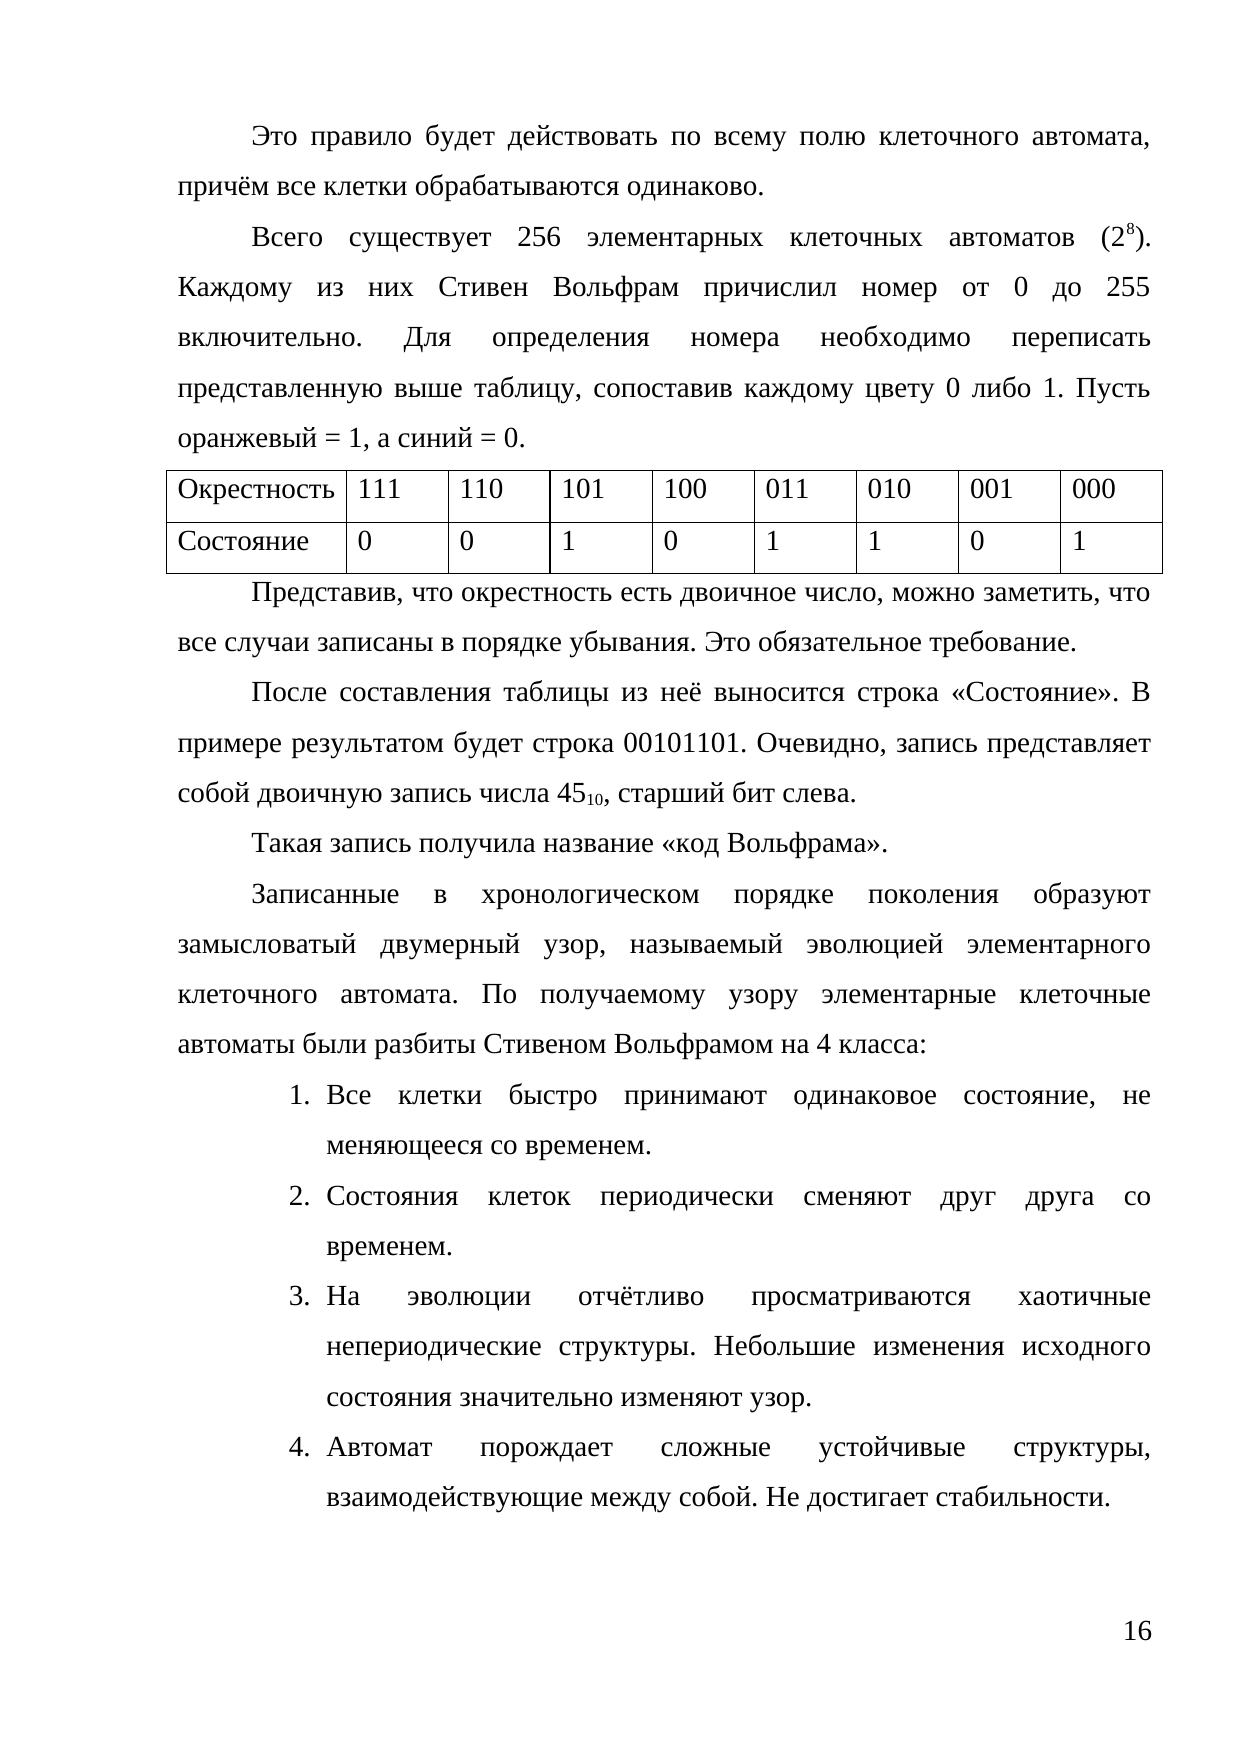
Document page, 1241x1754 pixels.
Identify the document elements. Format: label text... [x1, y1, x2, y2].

table_cell 0 [347, 523, 448, 573]
table_cell 1 [551, 523, 652, 573]
table_header 100 [653, 471, 754, 522]
list Все клетки быстро принимают одинаковое состояние, не меняющееся со временем. [288, 1077, 1152, 1161]
table_cell 0 [449, 523, 549, 573]
text Это правило будет действовать по всему полю клеточного автомата, причём все клетки обрабатываются одинаково. [177, 118, 1152, 202]
table_header 111 [347, 471, 448, 522]
table_header 001 [959, 471, 1060, 522]
list Автомат порождает сложные устойчивые структуры, взаимодействующие между собой. Не достигает стабильности. [288, 1429, 1152, 1513]
table_header 101 [551, 471, 652, 522]
table_cell 1 [857, 523, 958, 573]
table_cell 0 [653, 523, 754, 573]
table_header 011 [755, 471, 856, 522]
text Записанные в хронологическом порядке поколения образуют замысловатый двумерный узор, называемый эволюцией элементарного клеточного автомата. По получаемому узору элементарные клеточные автоматы были разбиты Стивеном Вольфрамом на 4 класса: [177, 876, 1152, 1060]
table_cell 0 [959, 523, 1060, 573]
table_cell 1 [1061, 523, 1162, 573]
table_header Окрестность [167, 471, 346, 522]
list Состояния клеток периодически сменяют друг друга со временем. [288, 1178, 1152, 1261]
text Такая запись получила название «код Вольфрама». [177, 825, 1152, 859]
table_cell Состояние [167, 523, 346, 573]
table_header 110 [449, 471, 549, 522]
table_cell 1 [755, 523, 856, 573]
table_header 010 [857, 471, 958, 522]
text Представив, что окрестность есть двоичное число, можно заметить, что все случаи записаны в порядке убывания. Это обязательное требование. [177, 574, 1152, 658]
text Всего существует 256 элементарных клеточных автоматов (28). Каждому из них Стивен Вольфрам причислил номер от 0 до 255 включительно. Для определения номера необходимо переписать представленную выше таблицу, сопоставив каждому цвету 0 либо 1. Пусть оранжевый = 1, а синий = 0. [177, 219, 1152, 453]
table_header 000 [1061, 471, 1162, 522]
text После составления таблицы из неё выносится строка «Состояние». В примере результатом будет строка 00101101. Очевидно, запись представляет собой двоичную запись числа 4510, старший бит слева. [177, 674, 1152, 809]
list На эволюции отчётливо просматриваются хаотичные непериодические структуры. Небольшие изменения исходного состояния значительно изменяют узор. [288, 1278, 1152, 1412]
